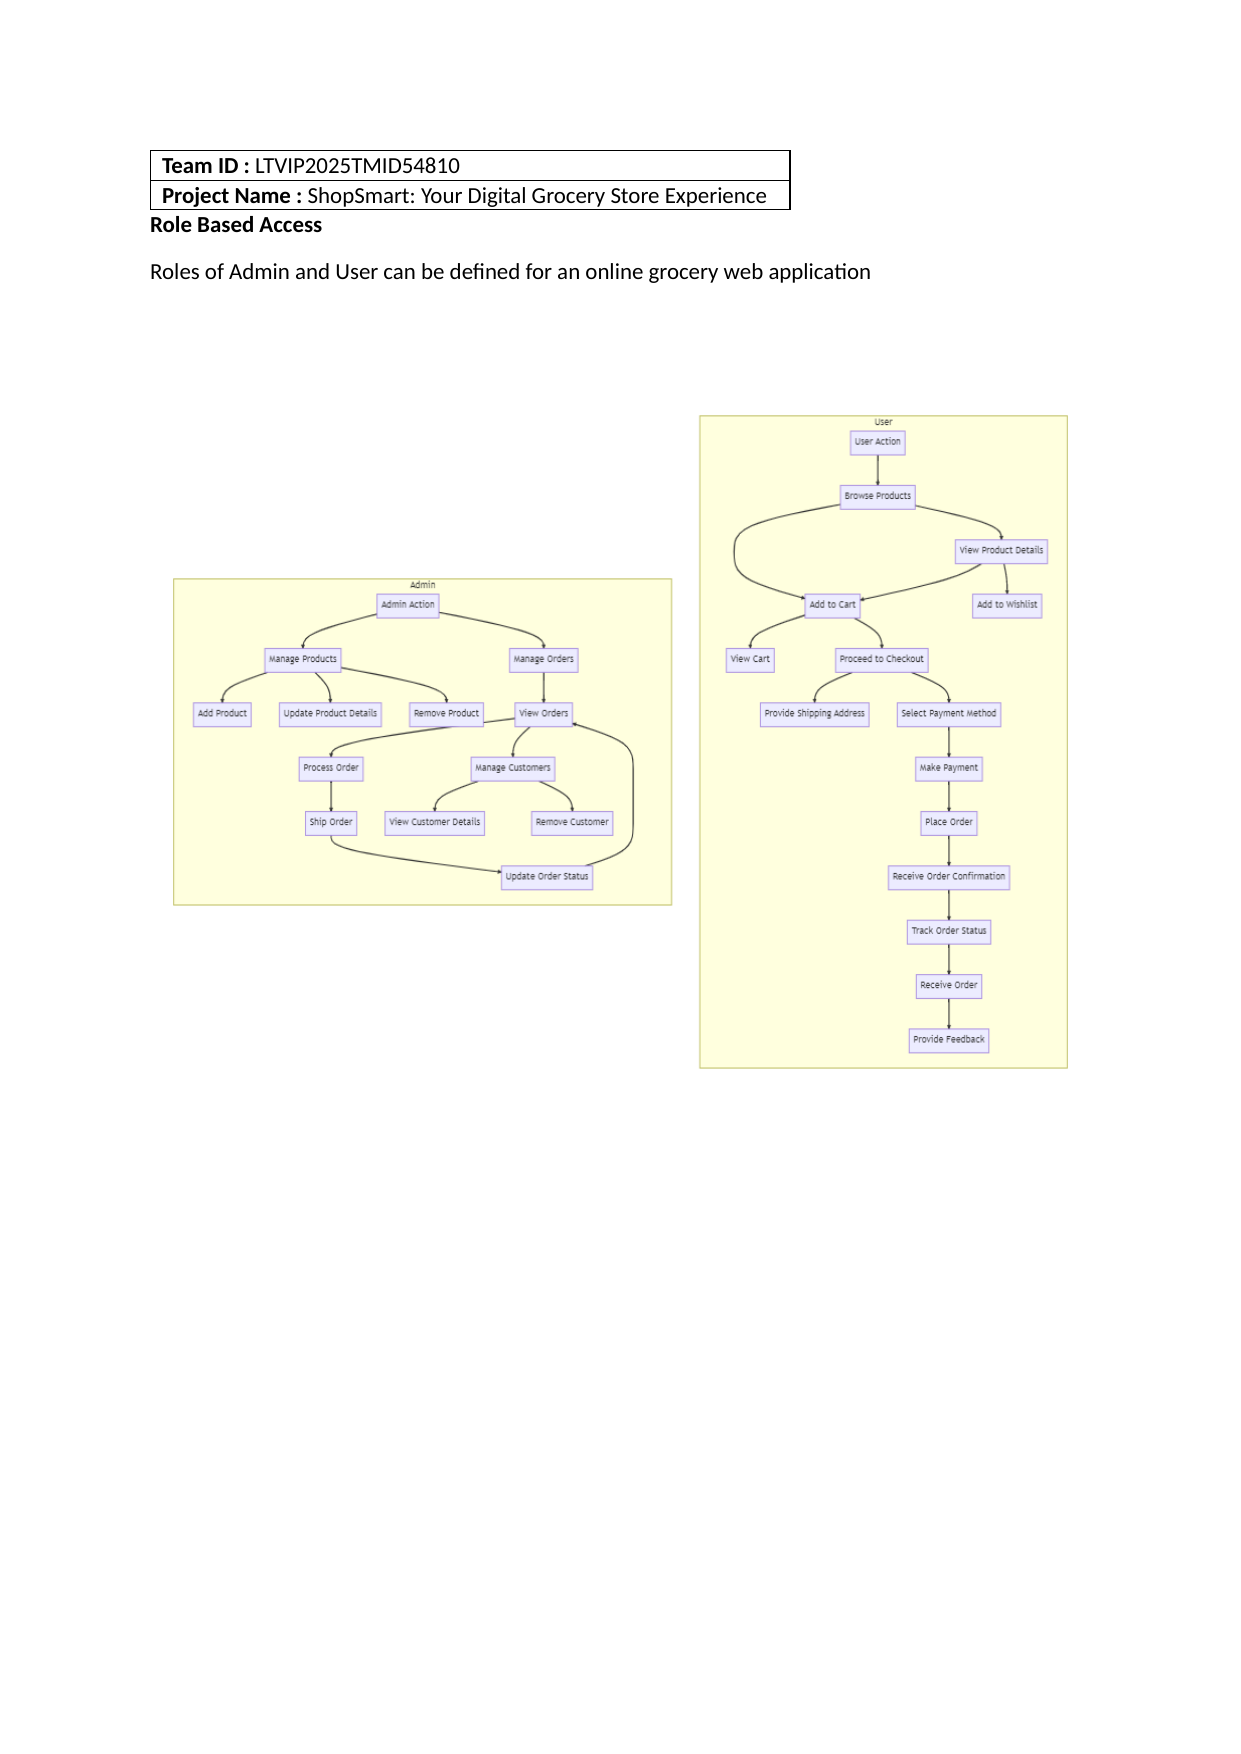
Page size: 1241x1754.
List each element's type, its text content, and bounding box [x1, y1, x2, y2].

table_cell Project Name : ShopSmart: Your Digital Grocery Store Experience [151, 181, 789, 209]
picture [150, 411, 1091, 1073]
text Role Based Access [150, 210, 1090, 238]
table_header Team ID : LTVIP2025TMID54810 [151, 151, 789, 180]
text Roles of Admin and User can be defined for an online grocery web application [150, 257, 1090, 315]
